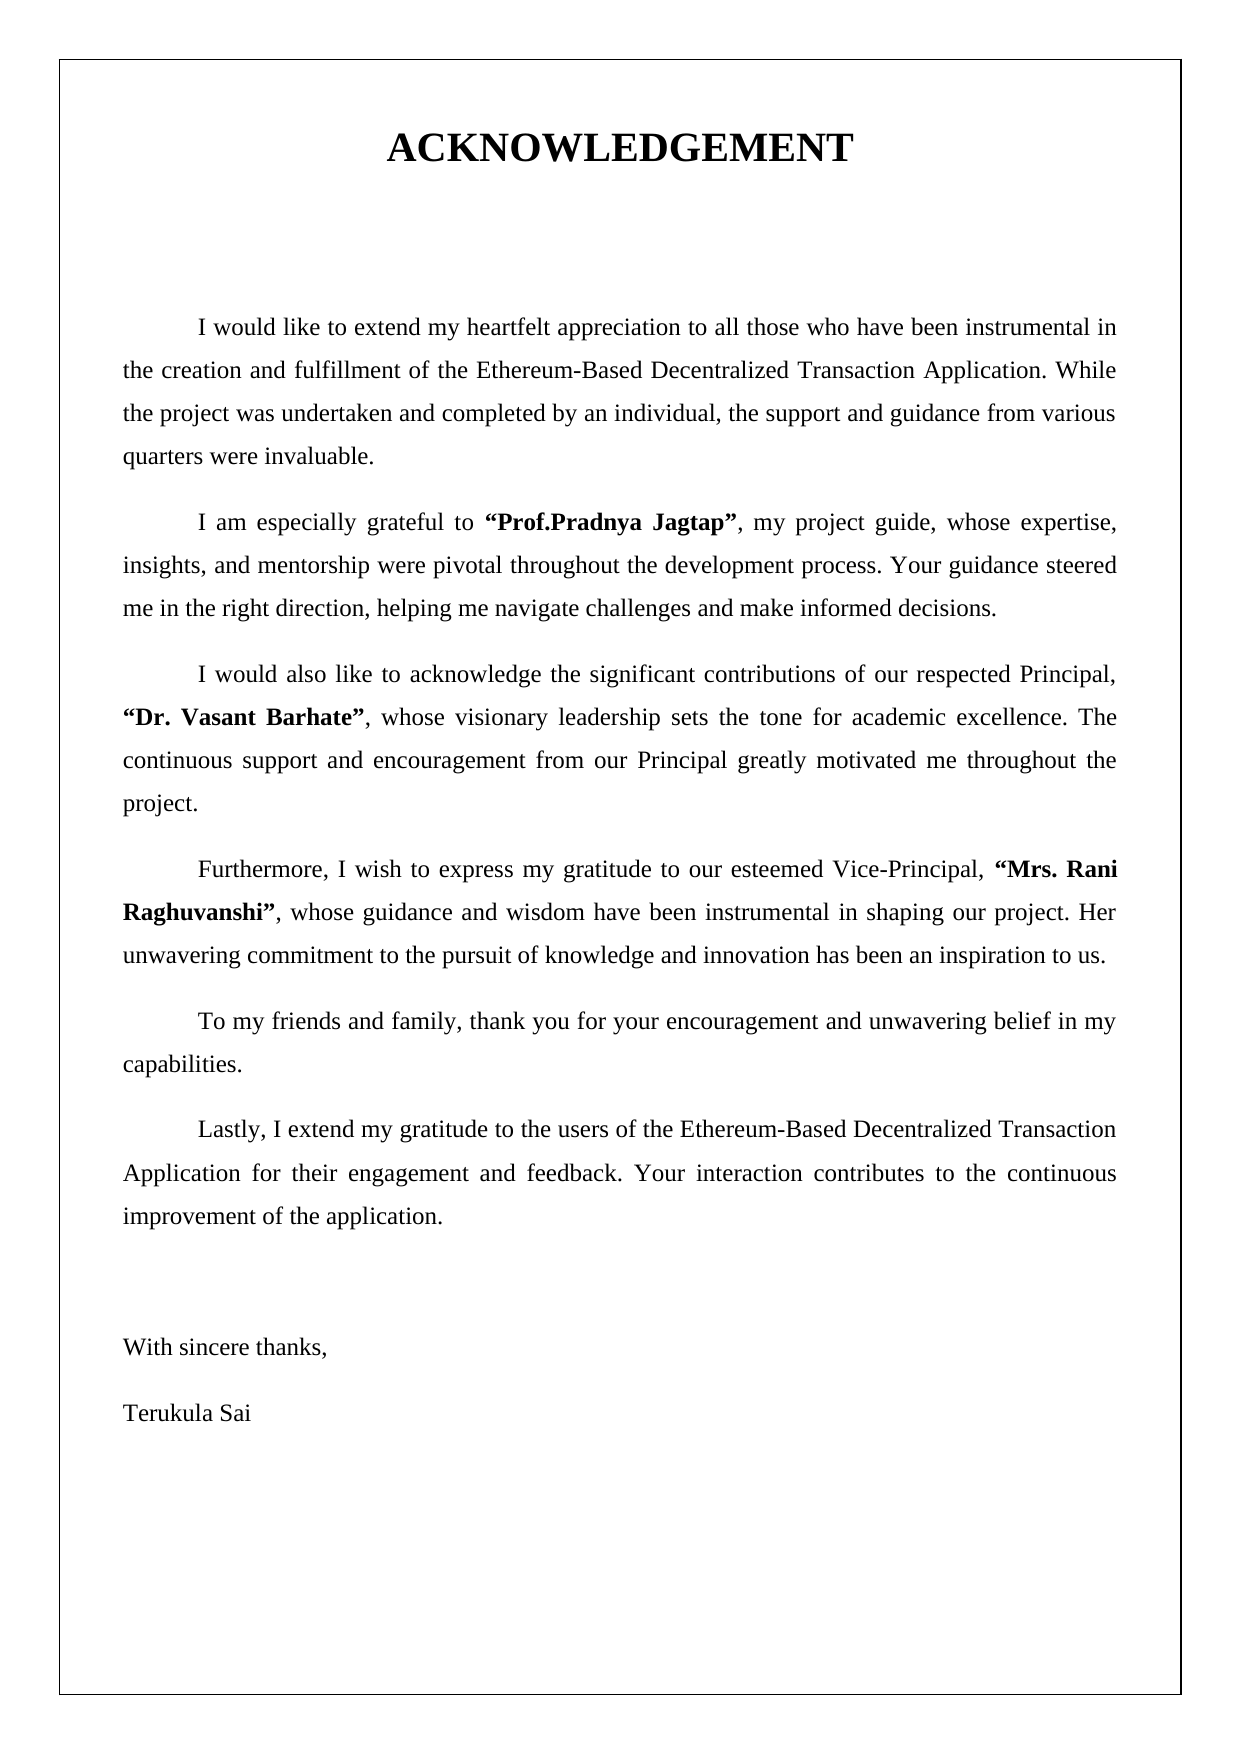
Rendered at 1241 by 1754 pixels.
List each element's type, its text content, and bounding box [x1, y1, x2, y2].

text I would like to extend my heartfelt appreciation to all those who have been instrumental in the creation and fulfillment of the Ethereum-Based Decentralized Transaction Application. While the project was undertaken and completed by an individual, the support and guidance from various quarters were invaluable. [123, 312, 1118, 470]
text ACKNOWLEDGEMENT [123, 123, 1118, 171]
text With sincere thanks, [123, 1332, 1118, 1361]
text Furthermore, I wish to express my gratitude to our esteemed Vice-Principal, “Mrs. Rani Raghuvanshi”, whose guidance and wisdom have been instrumental in shaping our project. Her unwavering commitment to the pursuit of knowledge and innovation has been an inspiration to us. [123, 854, 1118, 969]
text Lastly, I extend my gratitude to the users of the Ethereum-Based Decentralized Transaction Application for their engagement and feedback. Your interaction contributes to the continuous improvement of the application. [123, 1114, 1118, 1229]
text I would also like to acknowledge the significant contributions of our respected Principal, “Dr. Vasant Barhate”, whose visionary leadership sets the tone for academic excellence. The continuous support and encouragement from our Principal greatly motivated me throughout the project. [123, 659, 1118, 817]
text To my friends and family, thank you for your encouragement and unwavering belief in my capabilities. [123, 1006, 1118, 1078]
text I am especially grateful to “Prof.Pradnya Jagtap”, my project guide, whose expertise, insights, and mentorship were pivotal throughout the development process. Your guidance steered me in the right direction, helping me navigate challenges and make informed decisions. [123, 507, 1118, 622]
text Terukula Sai [123, 1398, 1118, 1427]
